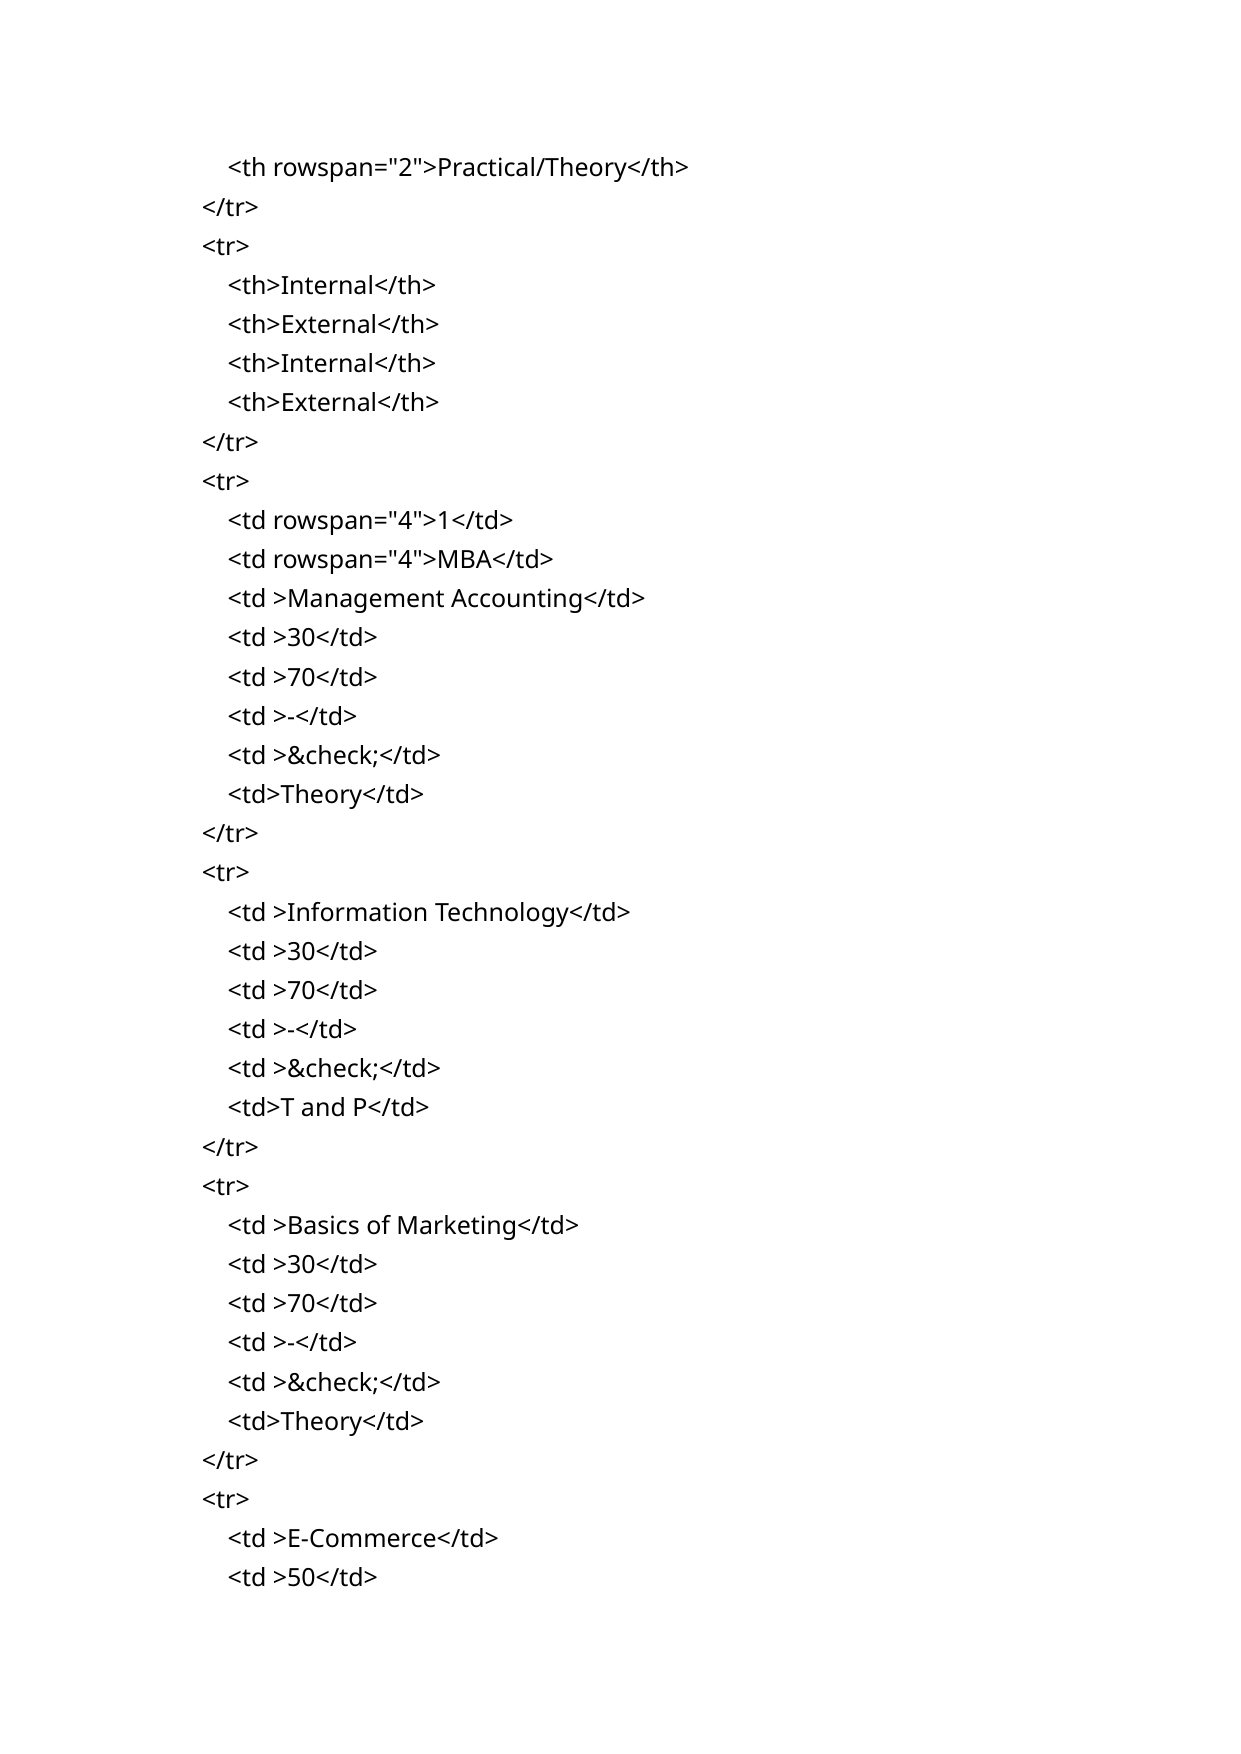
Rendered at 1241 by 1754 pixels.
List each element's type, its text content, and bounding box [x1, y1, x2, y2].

text <td >-</td> [150, 1325, 1090, 1359]
text </tr> [150, 1442, 1090, 1477]
text <td >70</td> [150, 972, 1090, 1007]
text <tr> [150, 1168, 1090, 1202]
text <td rowspan="4">MBA</td> [150, 542, 1090, 576]
text <td >Basics of Marketing</td> [150, 1207, 1090, 1242]
text </tr> [150, 1129, 1090, 1163]
text <th>External</th> [150, 307, 1090, 341]
text <td >50</td> [150, 1560, 1090, 1594]
text <td >&check;</td> [150, 737, 1090, 772]
text <td>Theory</td> [150, 1403, 1090, 1437]
text <td >&check;</td> [150, 1364, 1090, 1398]
text <td >70</td> [150, 1286, 1090, 1320]
text <td rowspan="4">1</td> [150, 502, 1090, 537]
text <td>T and P</td> [150, 1090, 1090, 1124]
text <td >30</td> [150, 1247, 1090, 1281]
text </tr> [150, 424, 1090, 458]
text <tr> [150, 855, 1090, 889]
text <td >70</td> [150, 659, 1090, 693]
text <tr> [150, 228, 1090, 262]
text </tr> [150, 189, 1090, 223]
text <td >-</td> [150, 1012, 1090, 1046]
text <td >30</td> [150, 620, 1090, 654]
text <td >Management Accounting</td> [150, 581, 1090, 615]
text <td >-</td> [150, 698, 1090, 732]
text <td >&check;</td> [150, 1051, 1090, 1085]
text <tr> [150, 1482, 1090, 1516]
text <th>Internal</th> [150, 267, 1090, 302]
text <td>Theory</td> [150, 777, 1090, 811]
text <th rowspan="2">Practical/Theory</th> [150, 150, 1090, 184]
text <td >Information Technology</td> [150, 894, 1090, 928]
text <tr> [150, 463, 1090, 497]
text <td >30</td> [150, 933, 1090, 967]
text <td >E-Commerce</td> [150, 1521, 1090, 1555]
text </tr> [150, 816, 1090, 850]
text <th>Internal</th> [150, 346, 1090, 380]
text <th>External</th> [150, 385, 1090, 419]
